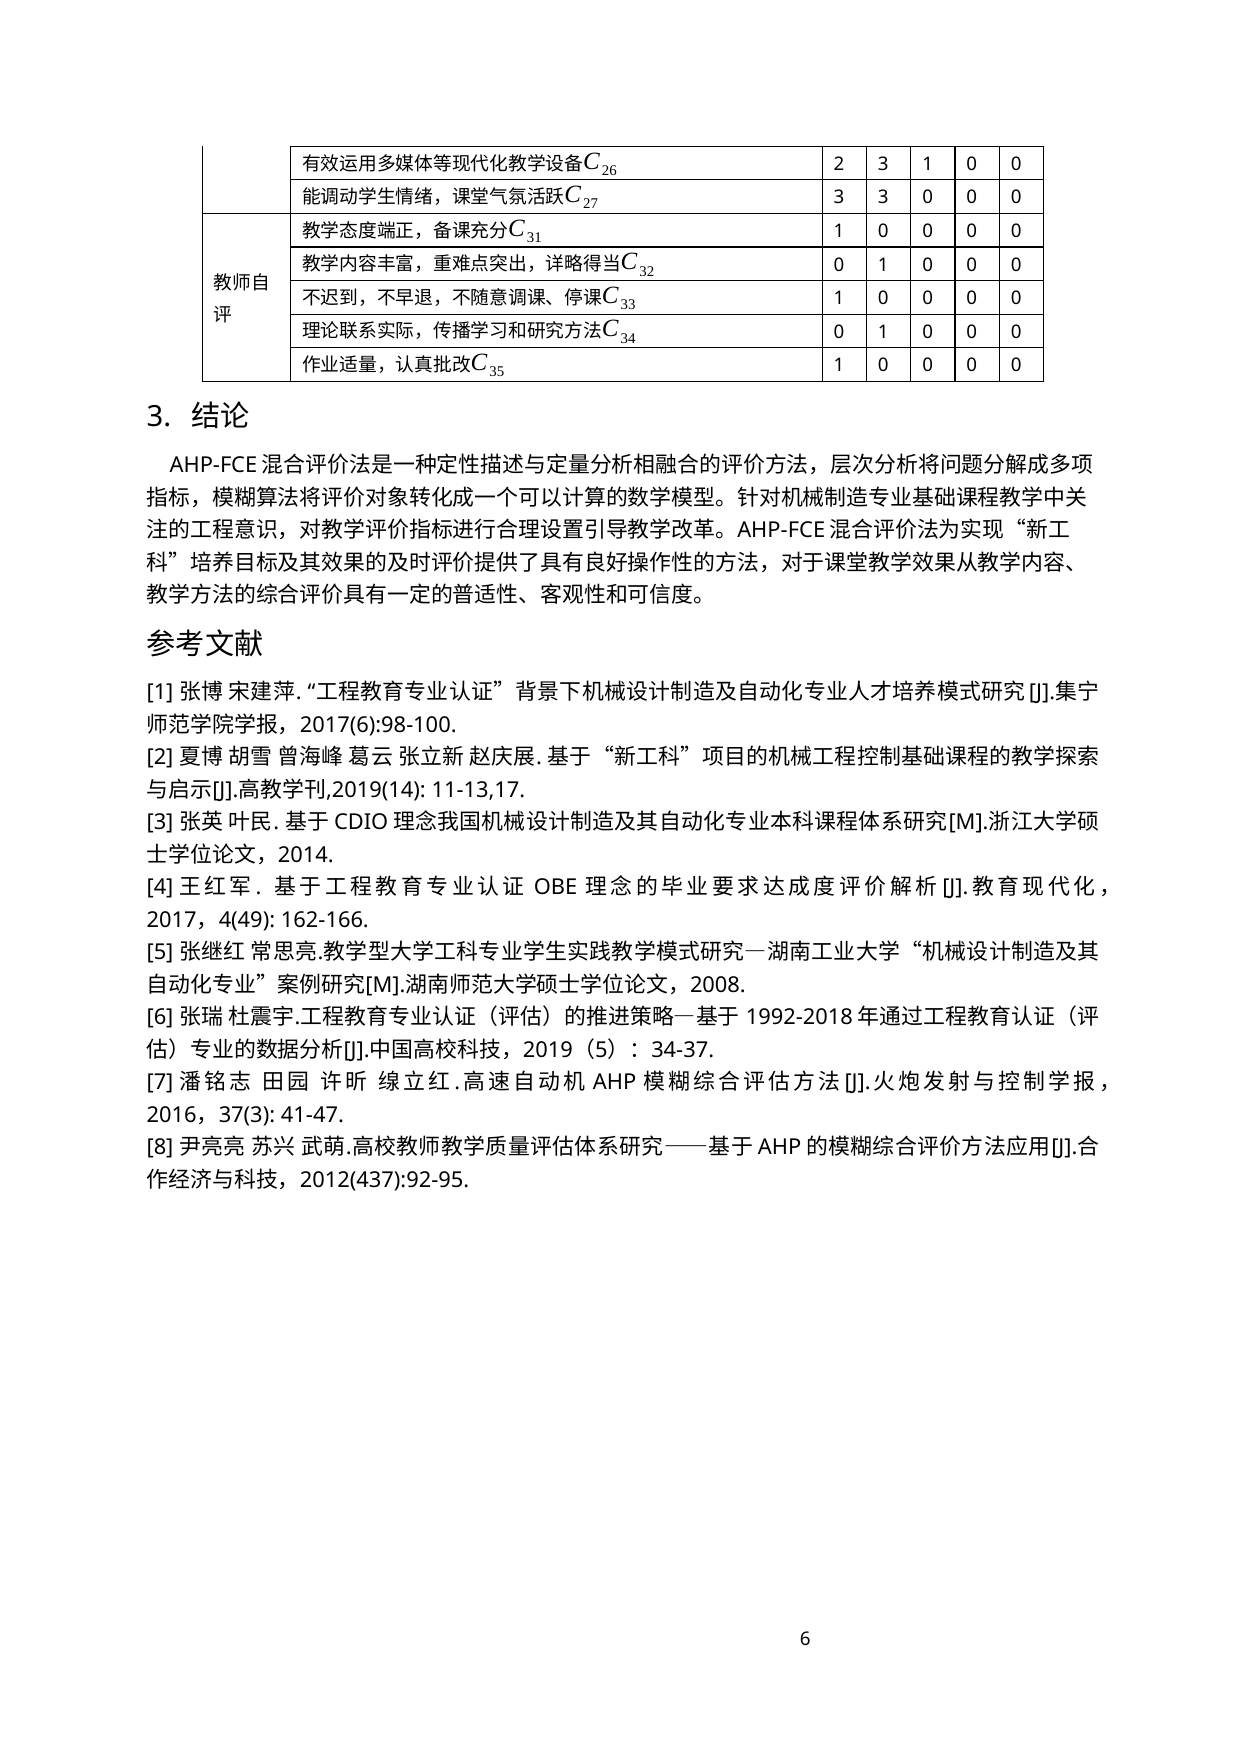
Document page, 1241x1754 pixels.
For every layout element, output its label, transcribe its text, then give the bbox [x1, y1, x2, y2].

table_cell 0 [867, 281, 910, 313]
list 结论 [146, 382, 1100, 447]
table_cell 3 [867, 147, 910, 179]
table_cell 0 [911, 248, 954, 280]
table_cell 0 [911, 281, 954, 313]
table_cell 0 [956, 248, 999, 280]
table_cell 0 [956, 281, 999, 313]
table_cell 0 [956, 214, 999, 246]
list 王红军. 基于工程教育专业认证OBE理念的毕业要求达成度评价解析[J].教育现代化，2017，4(49): 162-166. [146, 869, 1100, 934]
text 参考文献 [146, 609, 1100, 674]
table_cell 理论联系实际，传播学习和研究方法 [291, 315, 822, 347]
table_cell 不迟到，不早退，不随意调课、停课 [291, 281, 822, 313]
table_cell 0 [1000, 248, 1043, 280]
table_cell 0 [1000, 147, 1043, 179]
list 张英 叶民. 基于CDIO理念我国机械设计制造及其自动化专业本科课程体系研究[M].浙江大学硕士学位论文，2014. [146, 804, 1100, 869]
table_cell 1 [823, 214, 866, 246]
table_cell 0 [911, 315, 954, 347]
table_cell 3 [867, 180, 910, 213]
table_cell 0 [956, 180, 999, 213]
table_cell 教学内容丰富，重难点突出，详略得当 [291, 248, 822, 280]
table_cell 有效运用多媒体等现代化教学设备 [291, 147, 822, 179]
table_cell 1 [867, 248, 910, 280]
list 夏博 胡雪 曾海峰 葛云 张立新 赵庆展. 基于“新工科”项目的机械工程控制基础课程的教学探索与启示[J].高教学刊,2019(14): 11-13,17. [146, 739, 1100, 804]
table_cell 0 [911, 180, 954, 213]
table_cell 1 [823, 348, 866, 381]
list 尹亮亮 苏兴 武萌.高校教师教学质量评估体系研究——基于AHP的模糊综合评价方法应用[J].合作经济与科技，2012(437):92-95. [146, 1129, 1100, 1194]
table_cell 1 [823, 281, 866, 313]
table_cell 能调动学生情绪，课堂气氛活跃 [291, 180, 822, 213]
table_cell 0 [956, 315, 999, 347]
text AHP-FCE混合评价法是一种定性描述与定量分析相融合的评价方法，层次分析将问题分解成多项指标，模糊算法将评价对象转化成一个可以计算的数学模型。针对机械制造专业基础课程教学中关注的工程意识，对教学评价指标进行合理设置引导教学改革。AHP-FCE混合评价法为实现“新工科”培养目标及其效果的及时评价提供了具有良好操作性的方法，对于课堂教学效果从教学内容、教学方法的综合评价具有一定的普适性、客观性和可信度。 [146, 447, 1100, 609]
table_cell 0 [956, 147, 999, 179]
table_cell 0 [1000, 315, 1043, 347]
table_cell 教师自评 [203, 214, 290, 381]
table_cell 0 [867, 348, 910, 381]
table_cell 作业适量，认真批改 [291, 348, 822, 381]
table_cell 0 [1000, 214, 1043, 246]
table_cell 0 [823, 248, 866, 280]
table_cell 0 [867, 214, 910, 246]
table_cell 0 [1000, 281, 1043, 313]
list 潘铭志 田园 许昕 缐立红.高速自动机AHP模糊综合评估方法[J].火炮发射与控制学报，2016，37(3): 41-47. [146, 1064, 1100, 1129]
list 张瑞 杜震宇.工程教育专业认证（评估）的推进策略—基于1992-2018年通过工程教育认证（评估）专业的数据分析[J].中国高校科技，2019（5）：34-37. [146, 999, 1100, 1064]
table_cell 3 [823, 180, 866, 213]
table_cell 2 [823, 147, 866, 179]
table_cell 0 [823, 315, 866, 347]
table_cell 0 [1000, 348, 1043, 381]
table_cell 0 [911, 214, 954, 246]
table_cell 0 [911, 348, 954, 381]
table_cell 教学态度端正，备课充分 [291, 214, 822, 246]
list 张博 宋建萍. “工程教育专业认证”背景下机械设计制造及自动化专业人才培养模式研究[J].集宁师范学院学报，2017(6):98-100. [146, 674, 1100, 739]
list 张继红 常思亮.教学型大学工科专业学生实践教学模式研究—湖南工业大学“机械设计制造及其自动化专业”案例研究[M].湖南师范大学硕士学位论文，2008. [146, 934, 1100, 999]
table_cell 0 [956, 348, 999, 381]
table_cell 1 [911, 147, 954, 179]
table_cell 0 [1000, 180, 1043, 213]
table_cell 1 [867, 315, 910, 347]
